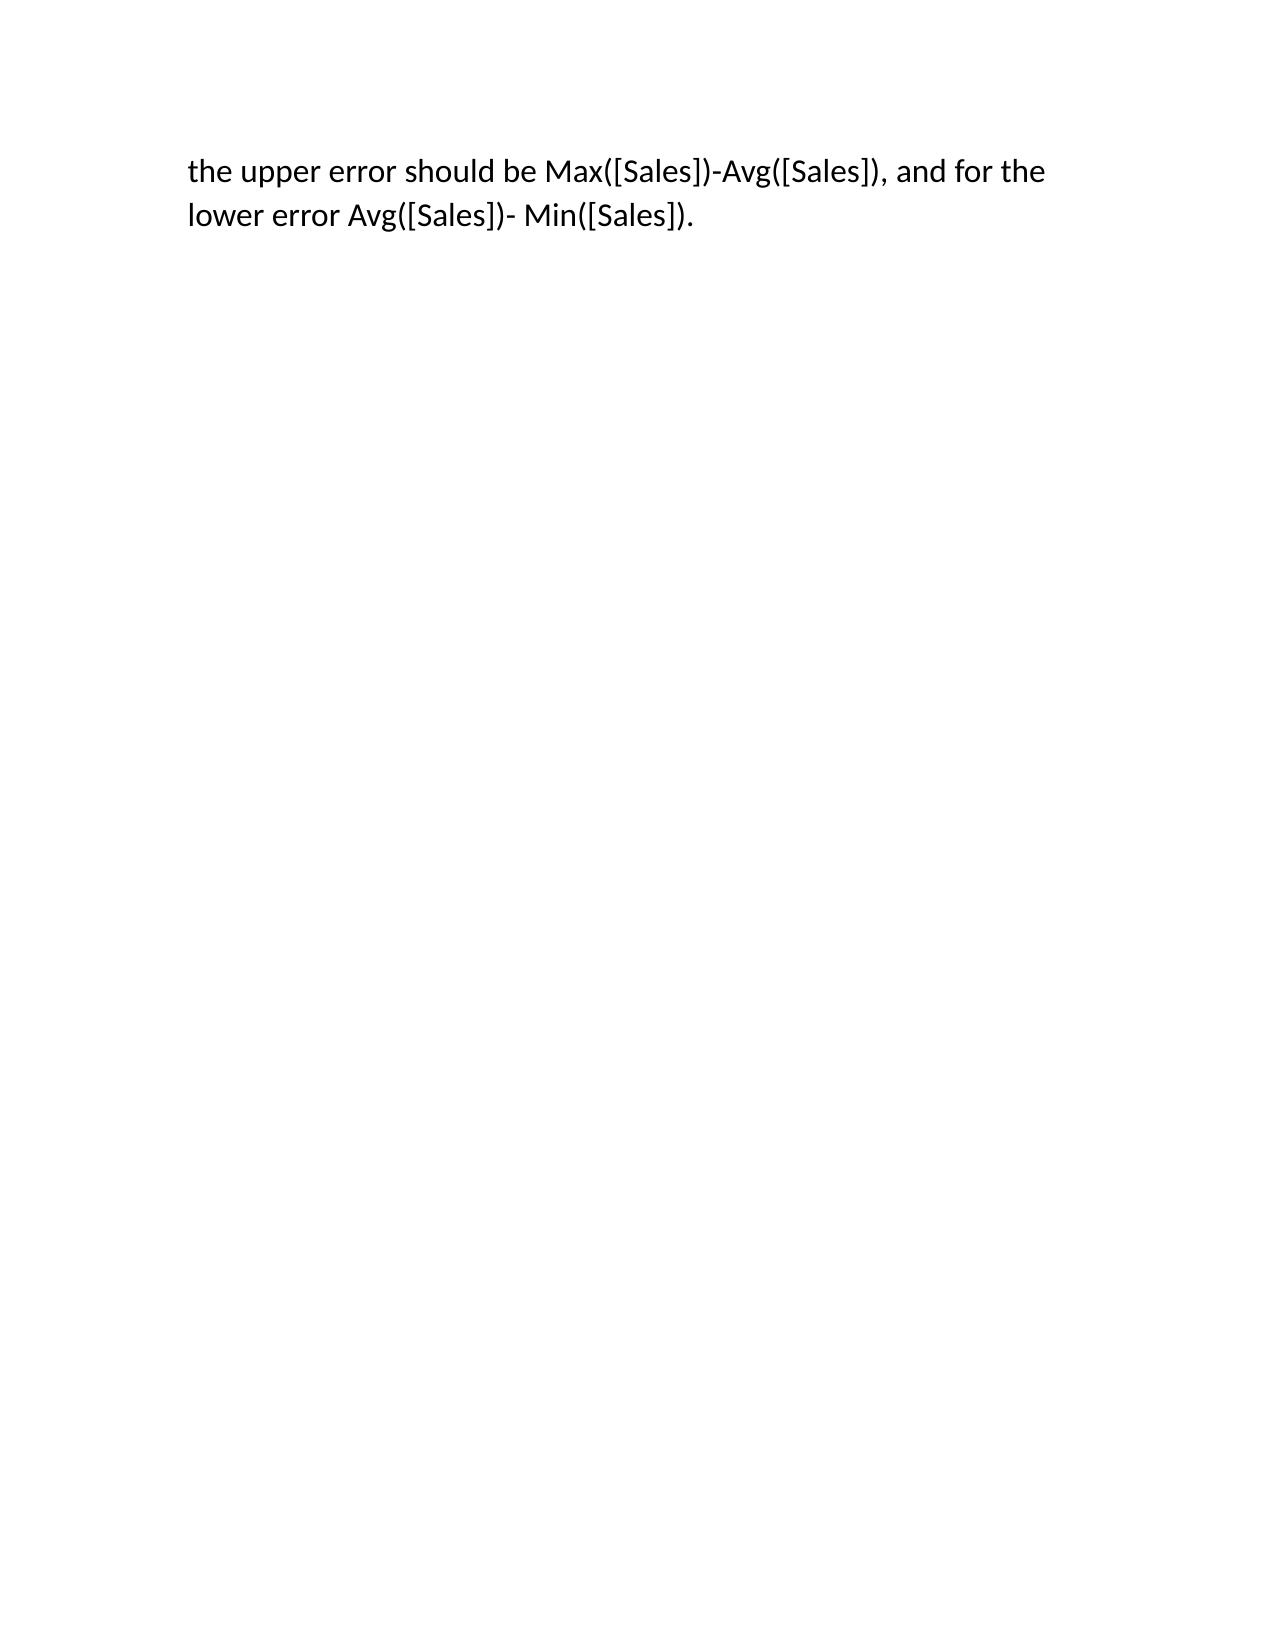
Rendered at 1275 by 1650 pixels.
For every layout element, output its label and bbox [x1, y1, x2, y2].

text [187, 150, 1087, 235]
